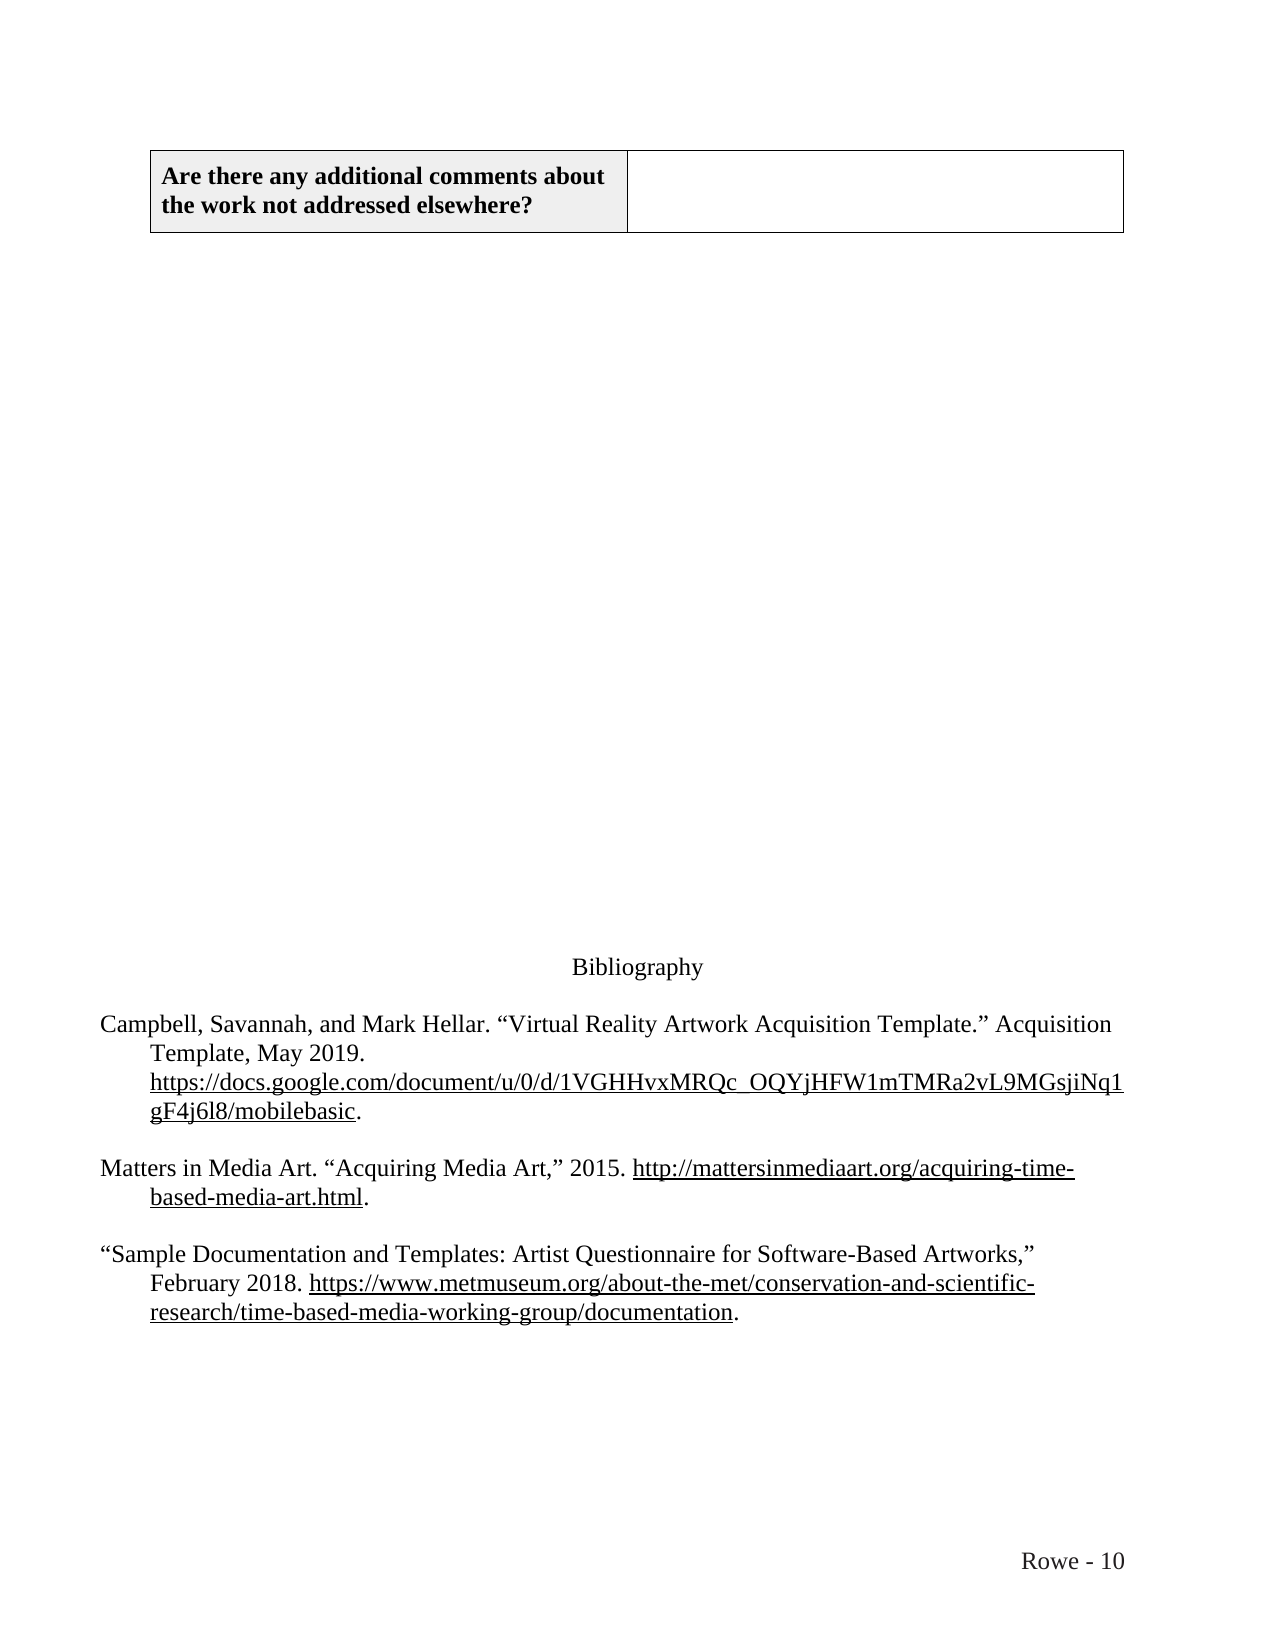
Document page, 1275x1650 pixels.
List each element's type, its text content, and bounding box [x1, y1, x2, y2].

text “Sample Documentation and Templates: Artist Questionnaire for Software-Based Artworks,” February 2018. https://www.metmuseum.org/about-the-met/conservation-and-scientific-research/time-based-media-working-group/documentation. [100, 1239, 1125, 1326]
text Matters in Media Art. “Acquiring Media Art,” 2015. http://mattersinmediaart.org/acquiring-time-based-media-art.html. [100, 1153, 1125, 1211]
text Bibliography [150, 952, 1125, 981]
table_cell [628, 151, 1123, 232]
text Campbell, Savannah, and Mark Hellar. “Virtual Reality Artwork Acquisition Template.” Acquisition Template, May 2019. https://docs.google.com/document/u/0/d/1VGHHvxMRQc_OQYjHFW1mTMRa2vL9MGsjiNq1gF4j6l8/mobilebasic. [100, 1009, 1125, 1124]
table_cell Are there any additional comments about the work not addressed elsewhere? [151, 151, 627, 232]
